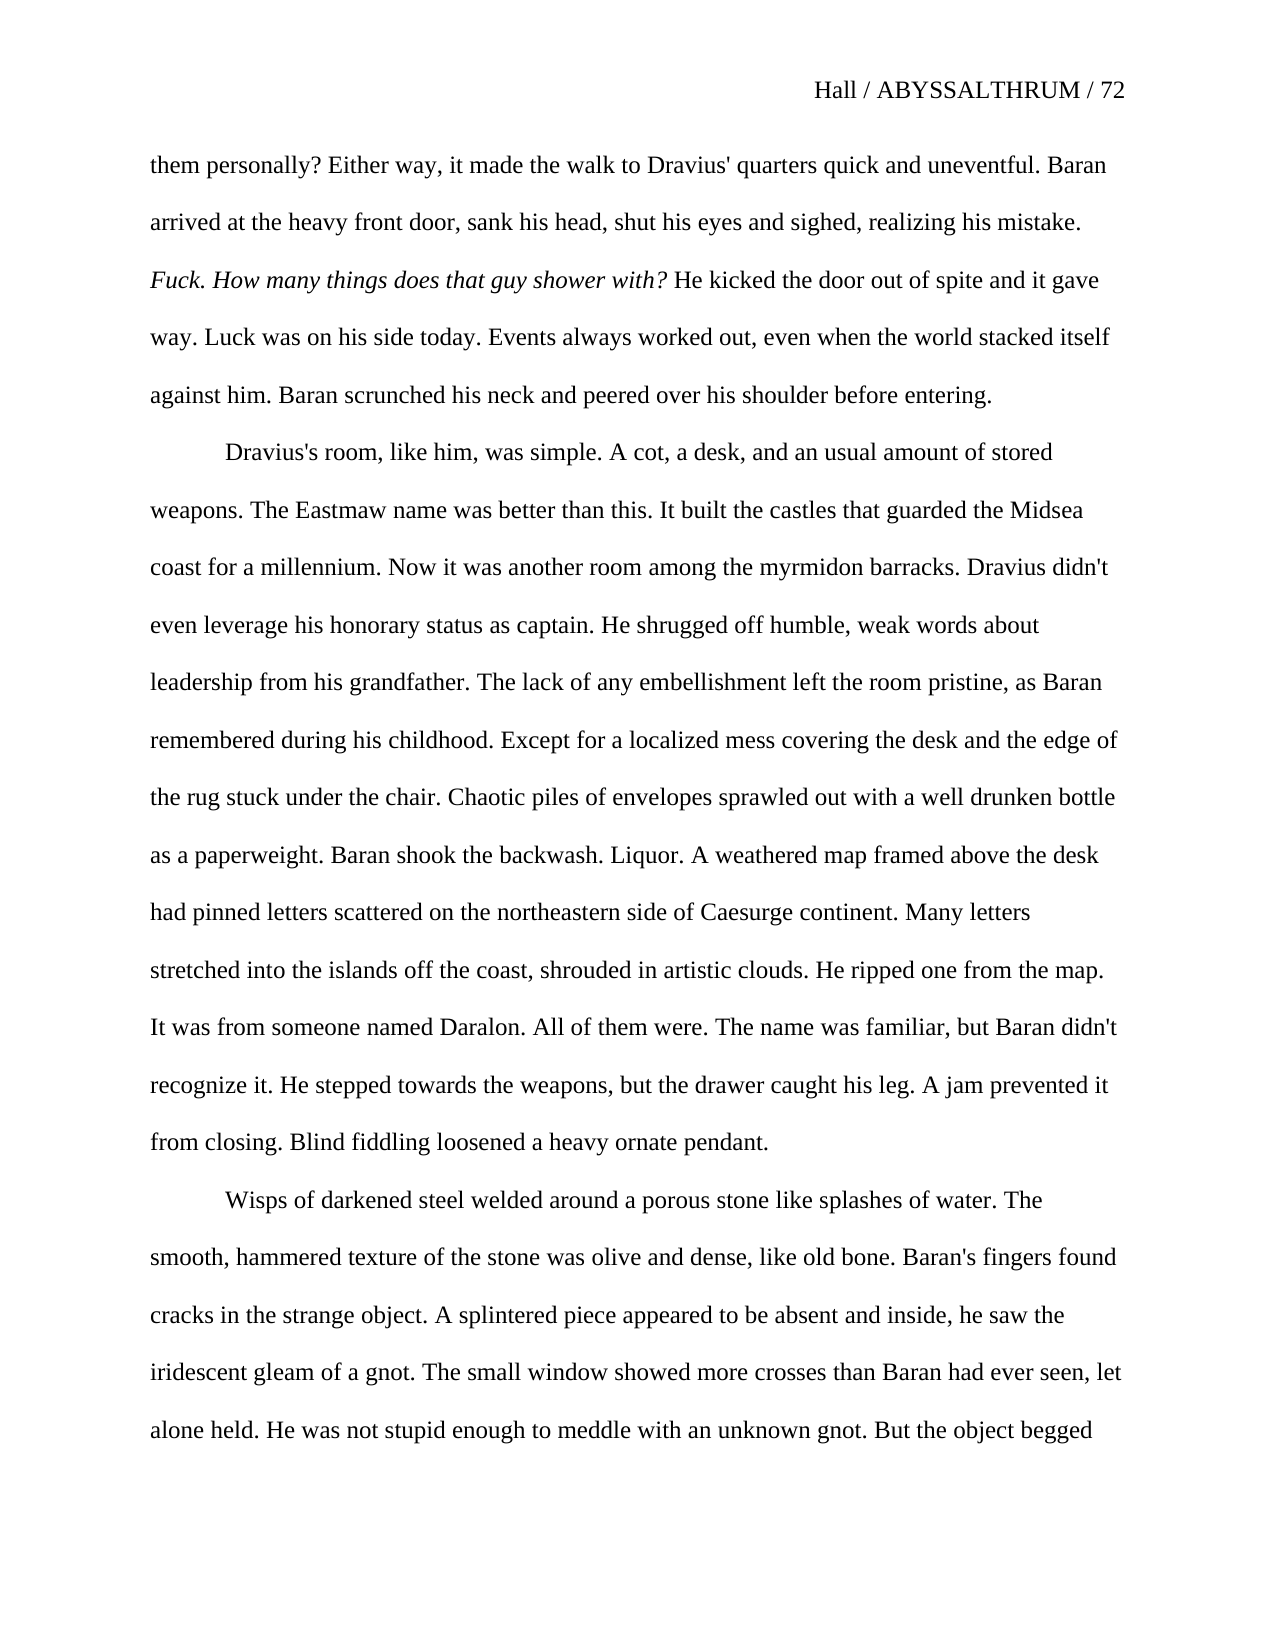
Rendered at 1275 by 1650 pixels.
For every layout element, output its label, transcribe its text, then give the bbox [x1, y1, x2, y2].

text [150, 1185, 1125, 1444]
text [150, 150, 1125, 409]
text Dravius's room, like him, was simple. A cot, a desk, and an usual amount of stored weapons. The Eastmaw name was better than this. It built the castles that guarded the Midsea coast for a millennium. Now it was another room among the myrmidon barracks. Dravius didn't even leverage his honorary status as captain. He shrugged off humble, weak words about leadership from his grandfather. The lack of any embellishment left the room pristine, as Baran remembered during his childhood. Except for a localized mess covering the desk and the edge of the rug stuck under the chair. Chaotic piles of envelopes sprawled out with a well drunken bottle as a paperweight. Baran shook the backwash. Liquor. A weathered map framed above the desk had pinned letters scattered on the northeastern side of Caesurge continent. Many letters stretched into the islands off the coast, shrouded in artistic clouds. He ripped one from the map. It was from someone named Daralon. All of them were. The name was familiar, but Baran didn't recognize it. He stepped towards the weapons, but the drawer caught his leg. A jam prevented it from closing. Blind fiddling loosened a heavy ornate pendant. [150, 437, 1125, 1156]
